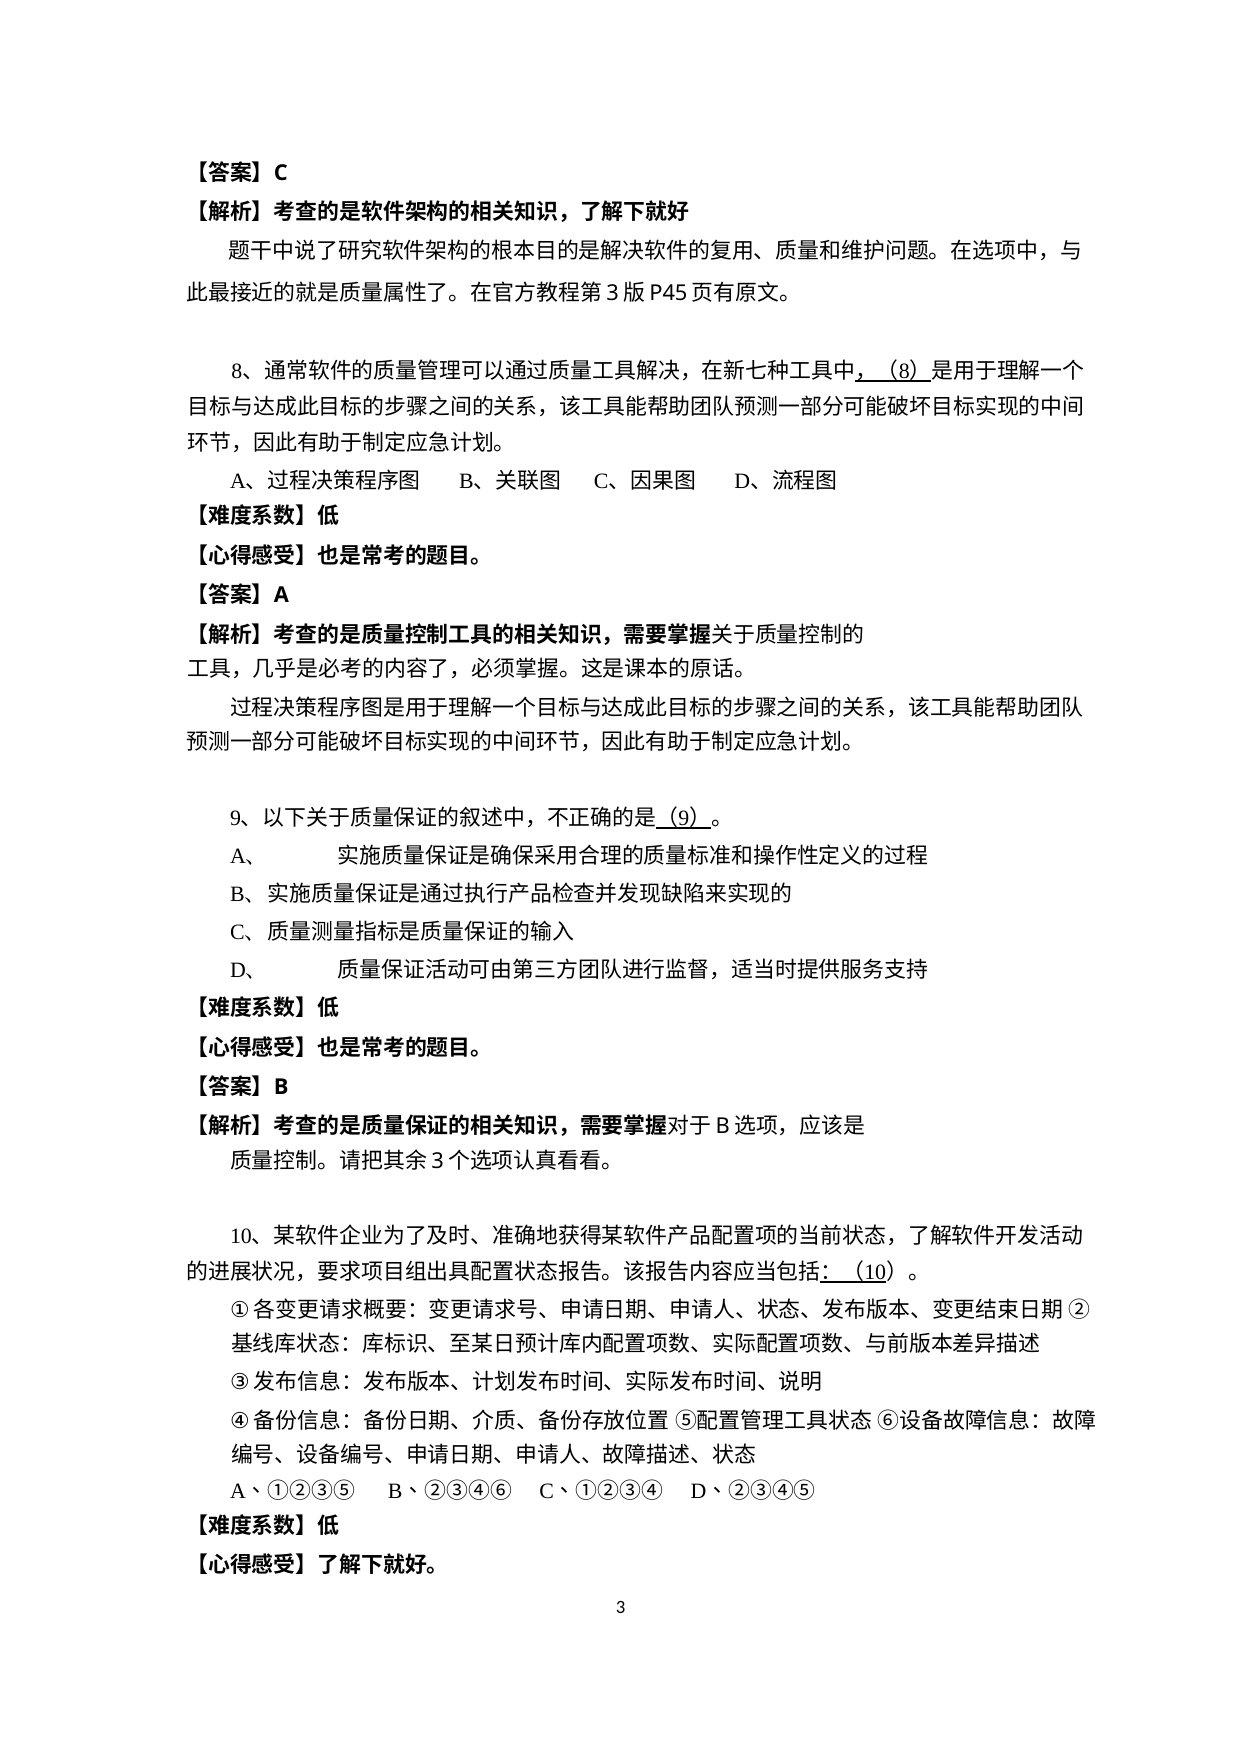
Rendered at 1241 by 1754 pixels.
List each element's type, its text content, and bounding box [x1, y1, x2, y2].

list 质量测量指标是质量保证的输入 [230, 914, 1093, 946]
text 8、通常软件的质量管理可以通过质量工具解决，在新七种工具中，（8）是用于理解一个目标与达成此目标的步骤之间的关系，该工具能帮助团队预测一部分可能破坏目标实现的中间环节，因此有助于制定应急计划。 [187, 353, 1093, 456]
text ③发布信息：发布版本、计划发布时间、实际发布时间、说明 [230, 1364, 1093, 1396]
text 过程决策程序图是用于理解一个目标与达成此目标的步骤之间的关系，该工具能帮助团队预测一部分可能破坏目标实现的中间环节，因此有助于制定应急计划。 [186, 690, 1102, 756]
list 实施质量保证是确保采用合理的质量标准和操作性定义的过程 [230, 838, 1093, 869]
text 10、某软件企业为了及时、准确地获得某软件产品配置项的当前状态，了解软件开发活动的进展状况，要求项目组出具配置状态报告。该报告内容应当包括：（10）。 [186, 1218, 1098, 1286]
text 【答案】C [186, 154, 879, 186]
text 【难度系数】低 [186, 498, 879, 530]
subtitle ④备份信息：备份日期、介质、备份存放位置 ⑤配置管理工具状态 ⑥设备故障信息：故障编号、设备编号、申请日期、申请人、故障描述、状态 [230, 1403, 1102, 1468]
text 【答案】B [186, 1069, 879, 1101]
text A、①②③⑤ B、②③④⑥ C、①②③④ D、②③④⑤ [230, 1475, 1055, 1504]
text 【心得感受】也是常考的题目。 [186, 538, 879, 569]
list 质量保证活动可由第三方团队进行监督，适当时提供服务支持 [230, 952, 1093, 984]
text 【解析】考查的是质量控制工具的相关知识，需要掌握关于质量控制的工具，几乎是必考的内容了，必须掌握。这是课本的原话。 [186, 617, 879, 682]
text 【心得感受】也是常考的题目。 [186, 1030, 879, 1061]
text 【答案】A [186, 577, 879, 609]
text 【解析】考查的是软件架构的相关知识，了解下就好 [186, 194, 879, 226]
text 【难度系数】低 [186, 1508, 879, 1540]
list 实施质量保证是通过执行产品检查并发现缺陷来实现的 [230, 876, 1093, 908]
text 【解析】考查的是质量保证的相关知识，需要掌握对于B选项，应该是质量控制。请把其余3个选项认真看看。 [186, 1108, 879, 1174]
text 题干中说了研究软件架构的根本目的是解决软件的复用、质量和维护问题。在选项中，与此最接近的就是质量属性了。在官方教程第3版P45页有原文。 [186, 233, 1098, 307]
text 【心得感受】了解下就好。 [186, 1547, 879, 1579]
text 9、以下关于质量保证的叙述中，不正确的是（9）。 [230, 800, 1093, 831]
text A、过程决策程序图 B、关联图 C、因果图 D、流程图 [230, 463, 1055, 494]
text ①各变更请求概要：变更请求号、申请日期、申请人、状态、发布版本、变更结束日期 ②基线库状态：库标识、至某日预计库内配置项数、实际配置项数、与前版本差异描述 [230, 1292, 1102, 1358]
text 【难度系数】低 [186, 990, 879, 1022]
